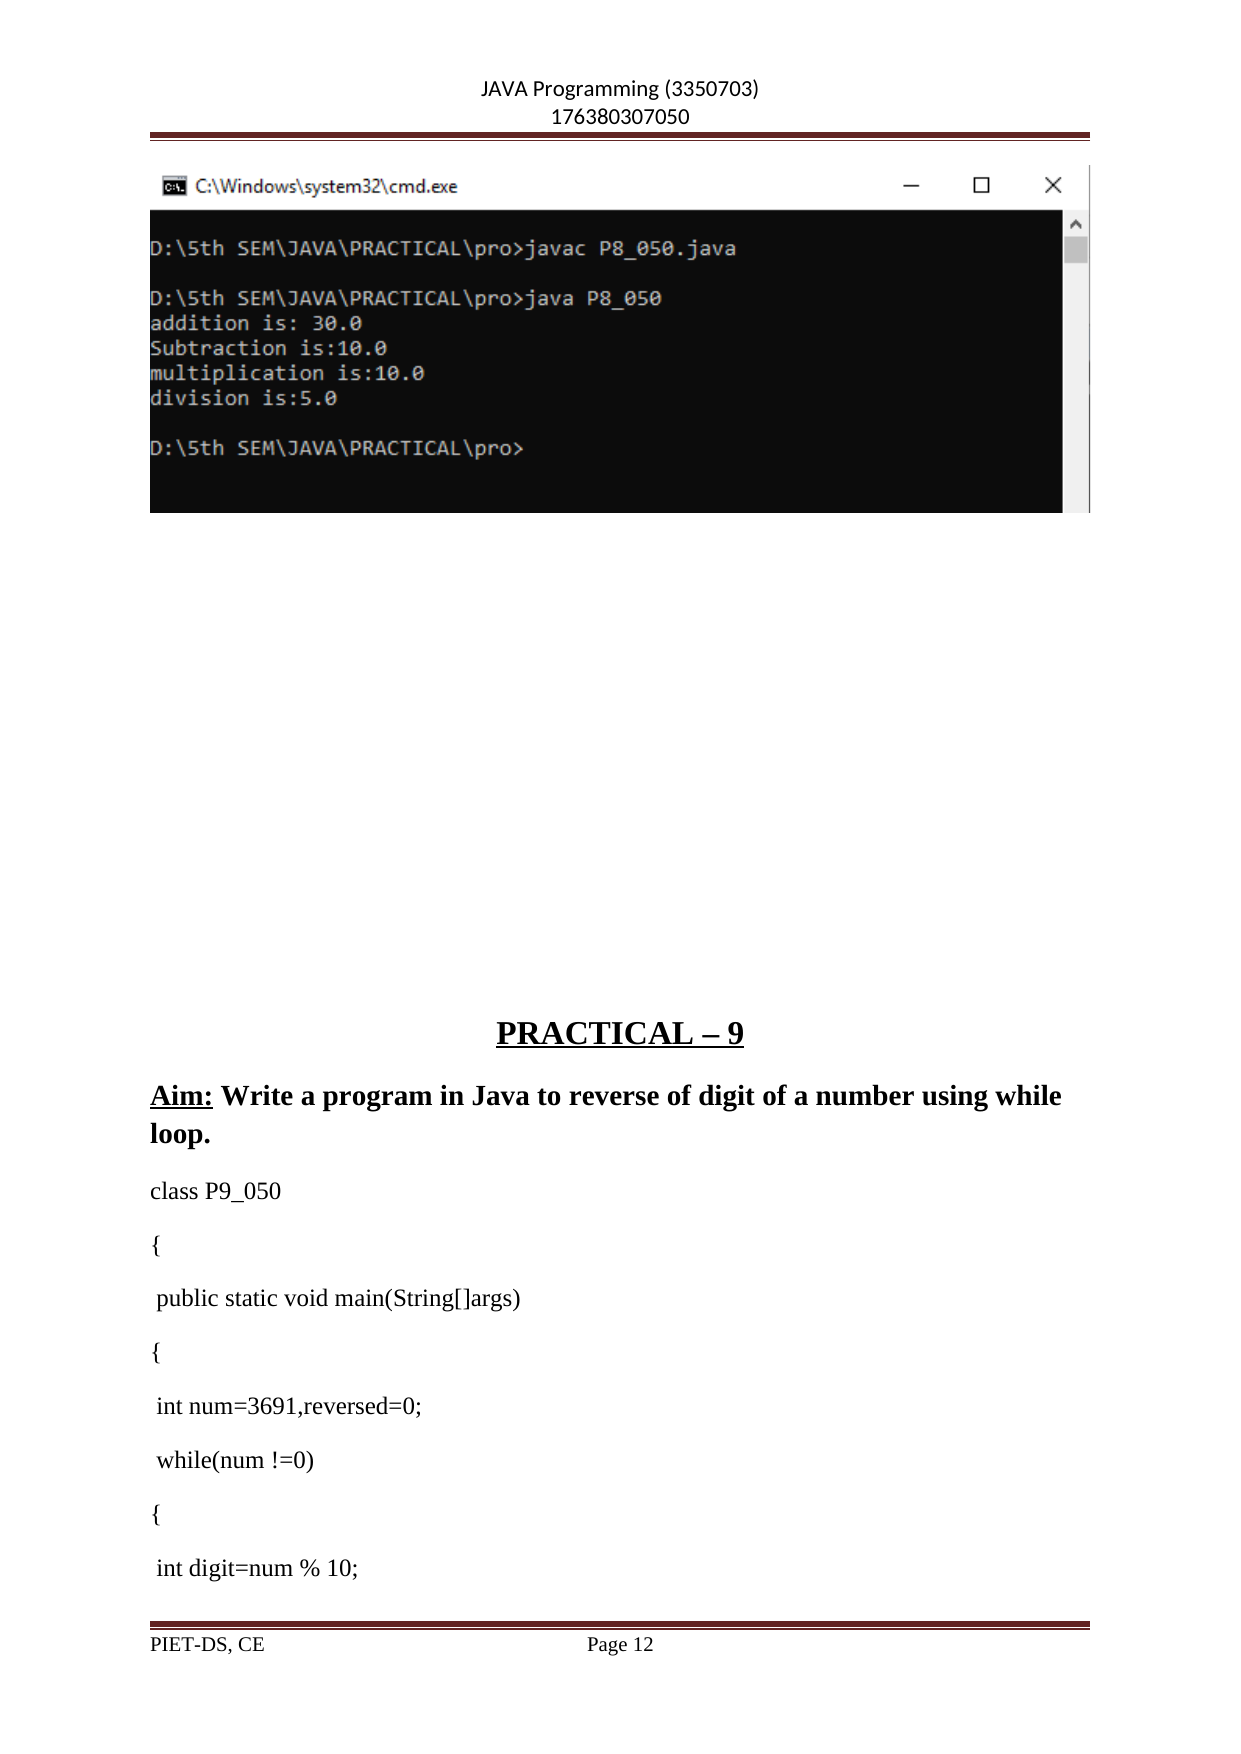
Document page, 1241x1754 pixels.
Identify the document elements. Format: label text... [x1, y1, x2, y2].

text PRACTICAL – 9 [150, 1013, 1090, 1051]
text public static void main(String[]args) [150, 1283, 1090, 1312]
text int num=3691,reversed=0; [150, 1391, 1090, 1420]
picture [150, 165, 1091, 513]
text { [150, 1230, 1090, 1258]
text { [150, 1337, 1090, 1366]
text class P9_050 [150, 1176, 1090, 1204]
text { [150, 1499, 1090, 1528]
text int digit=num % 10; [150, 1553, 1090, 1582]
text Aim: Write a program in Java to reverse of digit of a number using while loop. [150, 1078, 1090, 1150]
text while(num !=0) [150, 1445, 1090, 1474]
